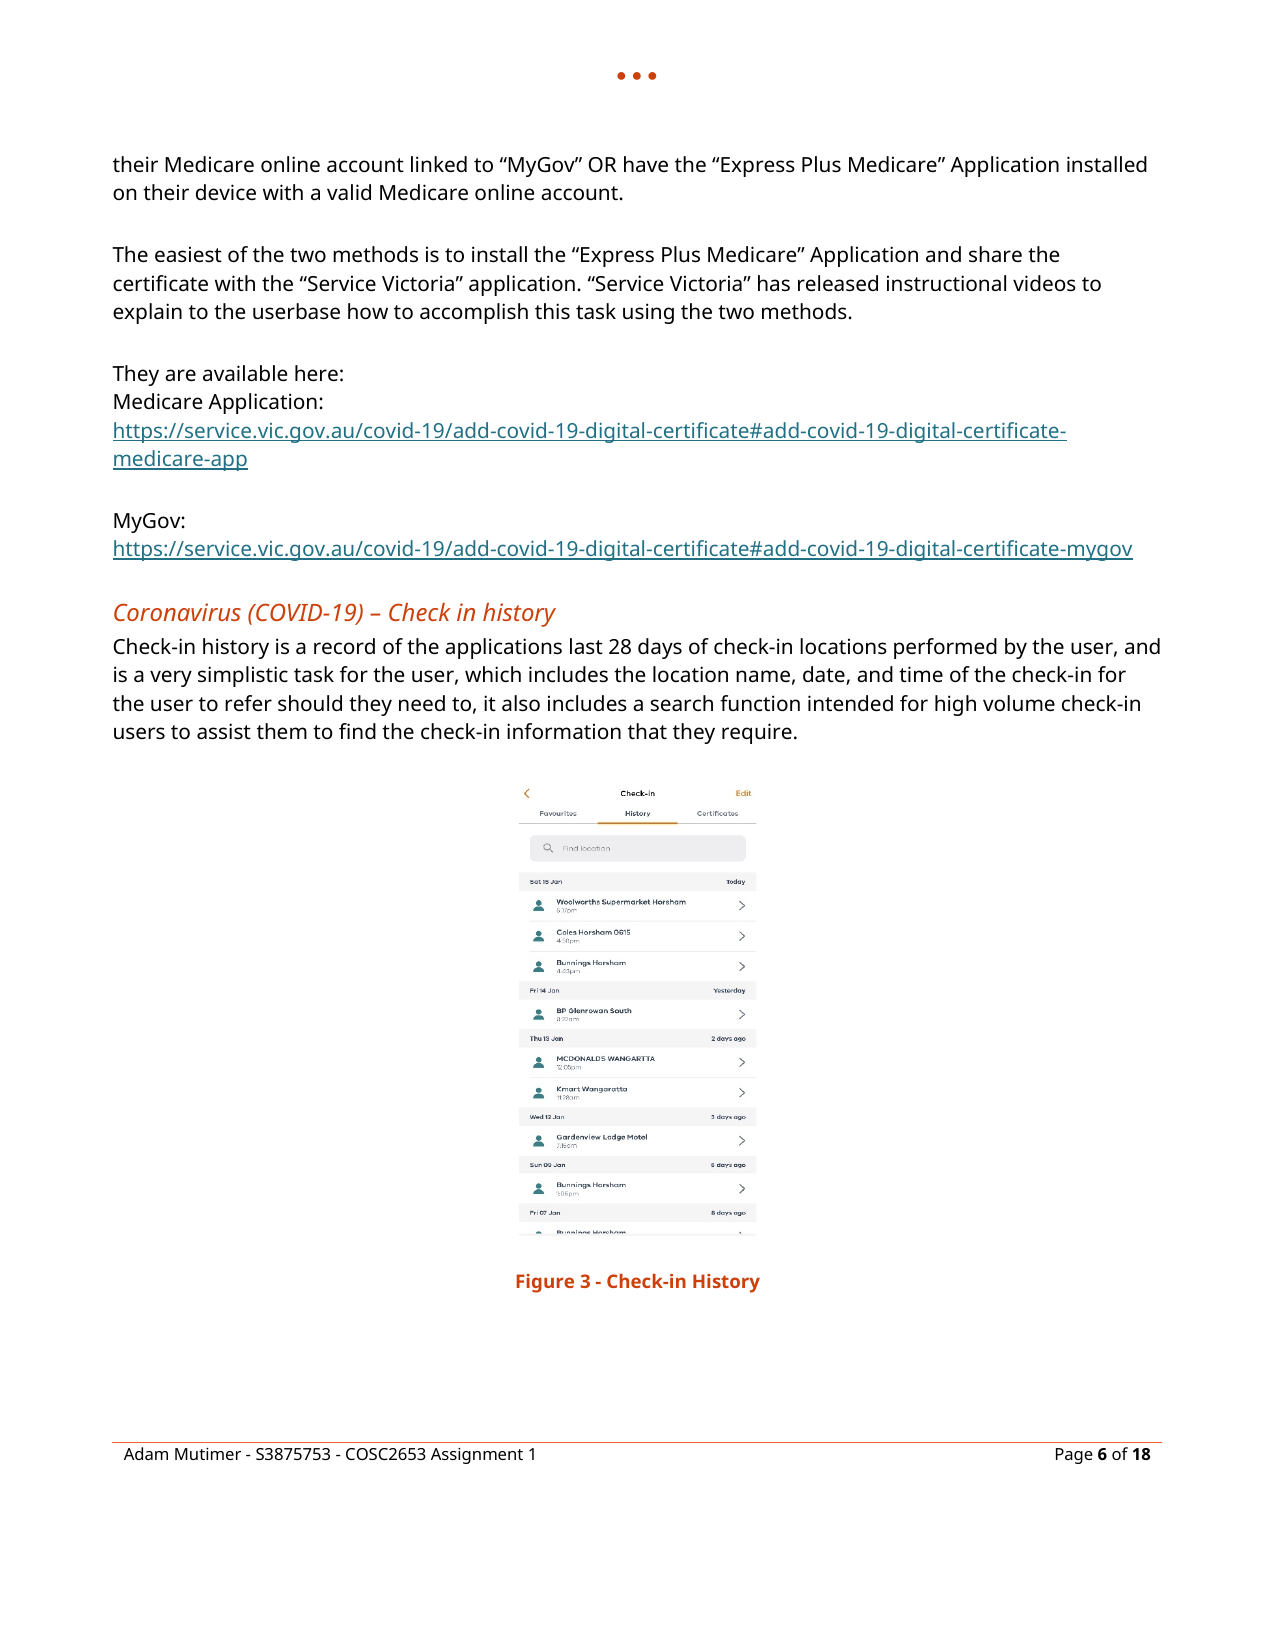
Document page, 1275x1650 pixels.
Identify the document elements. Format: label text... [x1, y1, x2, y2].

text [112, 150, 1163, 207]
text Figure 3 - Check-in History [112, 1269, 1163, 1294]
subtitle Coronavirus (COVID-19) – Check in history [112, 596, 1163, 629]
picture [518, 779, 757, 1236]
text Check-in history is a record of the applications last 28 days of check-in locations performed by the user, and is a very simplistic task for the user, which includes the location name, date, and time of the check-in for the user to refer should they need to, it also includes a search function intended for high volume check-in users to assist them to find the check-in information that they require. [112, 632, 1163, 746]
text They are available here: Medicare Application: https://service.vic.gov.au/covid-19/add-covid-19-digital-certificate#add-covid-19-digital-certificate-medicare-app [112, 359, 1163, 473]
text MyGov: https://service.vic.gov.au/covid-19/add-covid-19-digital-certificate#add-covid-19-digital-certificate-mygov [112, 506, 1163, 563]
text The easiest of the two methods is to install the “Express Plus Medicare” Application and share the certificate with the “Service Victoria” application. “Service Victoria” has released instructional videos to explain to the userbase how to accomplish this task using the two methods. [112, 240, 1163, 326]
